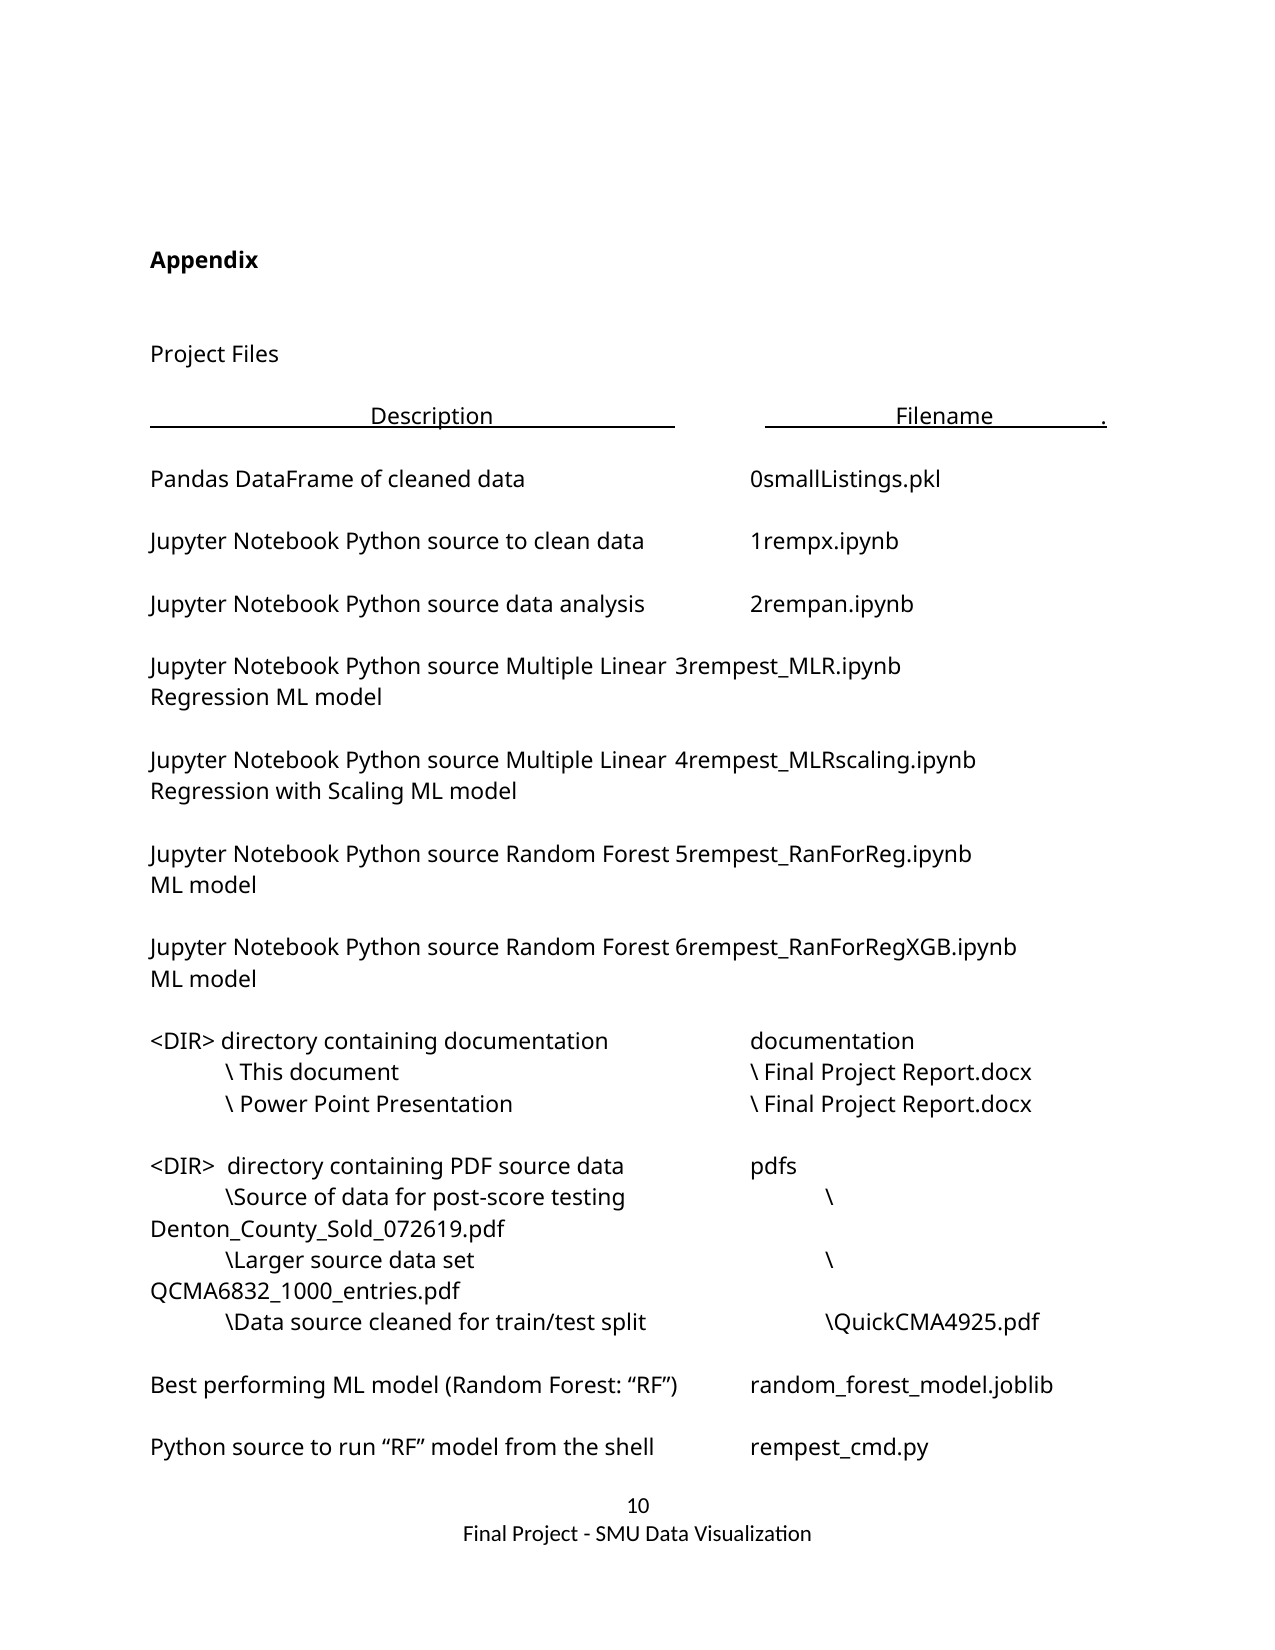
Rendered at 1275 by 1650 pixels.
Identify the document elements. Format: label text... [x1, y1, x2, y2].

text <DIR> directory containing PDF source data pdfs [150, 1150, 1125, 1181]
text Jupyter Notebook Python source Random Forest 5rempest_RanForReg.ipynb [150, 837, 1125, 869]
text Regression with Scaling ML model [150, 775, 1125, 806]
text Jupyter Notebook Python source Random Forest 6rempest_RanForRegXGB.ipynb [150, 931, 1125, 962]
text \Source of data for post-score testing \Denton_County_Sold_072619.pdf [150, 1181, 1125, 1244]
text Jupyter Notebook Python source data analysis 2rempan.ipynb [150, 587, 1125, 619]
text Jupyter Notebook Python source Multiple Linear 3rempest_MLR.ipynb [150, 650, 1125, 681]
text Appendix [150, 244, 1125, 275]
text ML model [150, 869, 1125, 900]
text \Data source cleaned for train/test split \QuickCMA4925.pdf [150, 1306, 1125, 1337]
text Best performing ML model (Random Forest: “RF”) random_forest_model.joblib [150, 1369, 1125, 1400]
text Project Files [150, 337, 1125, 369]
text ML model [150, 962, 1125, 994]
text Jupyter Notebook Python source to clean data 1rempx.ipynb [150, 525, 1125, 556]
text \Larger source data set \ QCMA6832_1000_entries.pdf [150, 1244, 1125, 1306]
text \ Power Point Presentation \ Final Project Report.docx [150, 1087, 1125, 1119]
text Description Filename . [150, 400, 1125, 431]
text Pandas DataFrame of cleaned data 0smallListings.pkl [150, 462, 1125, 494]
text Regression ML model [150, 681, 1125, 712]
text Jupyter Notebook Python source Multiple Linear 4rempest_MLRscaling.ipynb [150, 744, 1125, 775]
text \ This document \ Final Project Report.docx [150, 1056, 1125, 1087]
text <DIR> directory containing documentation documentation [150, 1025, 1125, 1056]
text Python source to run “RF” model from the shell rempest_cmd.py [150, 1431, 1125, 1462]
